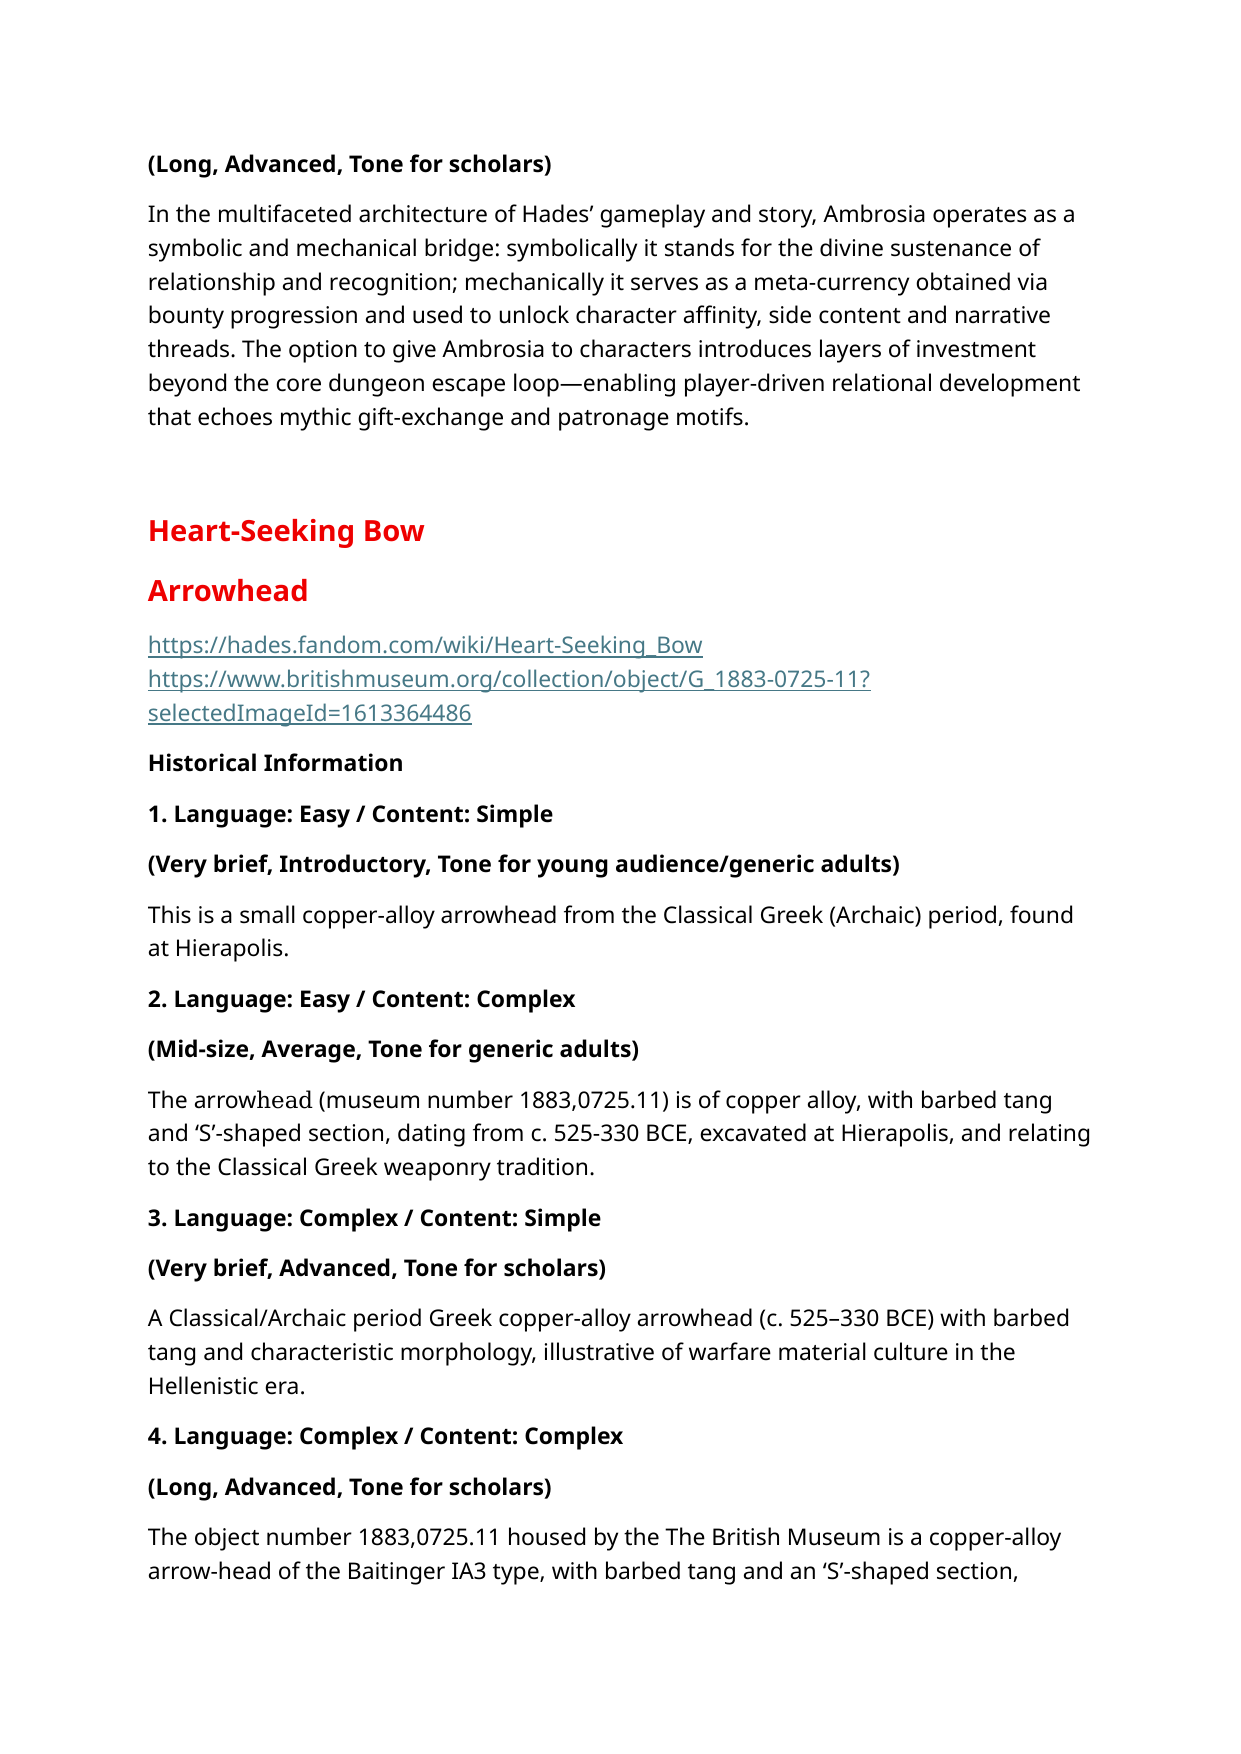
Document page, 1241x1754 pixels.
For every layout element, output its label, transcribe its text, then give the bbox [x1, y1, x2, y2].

text 2. Language: Easy / Content: Complex [148, 983, 1093, 1014]
text 4. Language: Complex / Content: Complex [148, 1420, 1093, 1451]
text Heart-Seeking Bow [148, 510, 1093, 550]
text 1. Language: Easy / Content: Simple [148, 798, 1093, 829]
text (Long, Advanced, Tone for scholars) [148, 148, 1093, 179]
text 3. Language: Complex / Content: Simple [148, 1201, 1093, 1233]
text The arrowhead (museum number 1883,0725.11) is of copper alloy, with barbed tang and ‘S’-shaped section, dating from c. 525-330 BCE, excavated at Hierapolis, and relating to the Classical Greek weaponry tradition. [148, 1083, 1093, 1182]
text Arrowhead [148, 570, 1093, 609]
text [148, 1521, 1093, 1586]
text https://hades.fandom.com/wiki/Heart-Seeking_Bow https://www.britishmuseum.org/collection/object/G_1883-0725-11?selectedImageId=1613364486 [148, 629, 1093, 728]
text (Very brief, Introductory, Tone for young audience/generic adults) [148, 848, 1093, 879]
text (Very brief, Advanced, Tone for scholars) [148, 1252, 1093, 1283]
text (Long, Advanced, Tone for scholars) [148, 1471, 1093, 1502]
text In the multifaceted architecture of Hades’ gameplay and story, Ambrosia operates as a symbolic and mechanical bridge: symbolically it stands for the divine sustenance of relationship and recognition; mechanically it serves as a meta-currency obtained via bounty progression and used to unlock character affinity, side content and narrative threads. The option to give Ambrosia to characters introduces layers of investment beyond the core dungeon escape loop—enabling player-driven relational development that echoes mythic gift-exchange and patronage motifs. [148, 198, 1093, 432]
text Historical Information [148, 747, 1093, 778]
text (Mid-size, Average, Tone for generic adults) [148, 1033, 1093, 1064]
text A Classical/Archaic period Greek copper-alloy arrowhead (c. 525–330 BCE) with barbed tang and characteristic morphology, illustrative of warfare material culture in the Hellenistic era. [148, 1302, 1093, 1401]
text This is a small copper-alloy arrowhead from the Classical Greek (Archaic) period, found at Hierapolis. [148, 898, 1093, 963]
